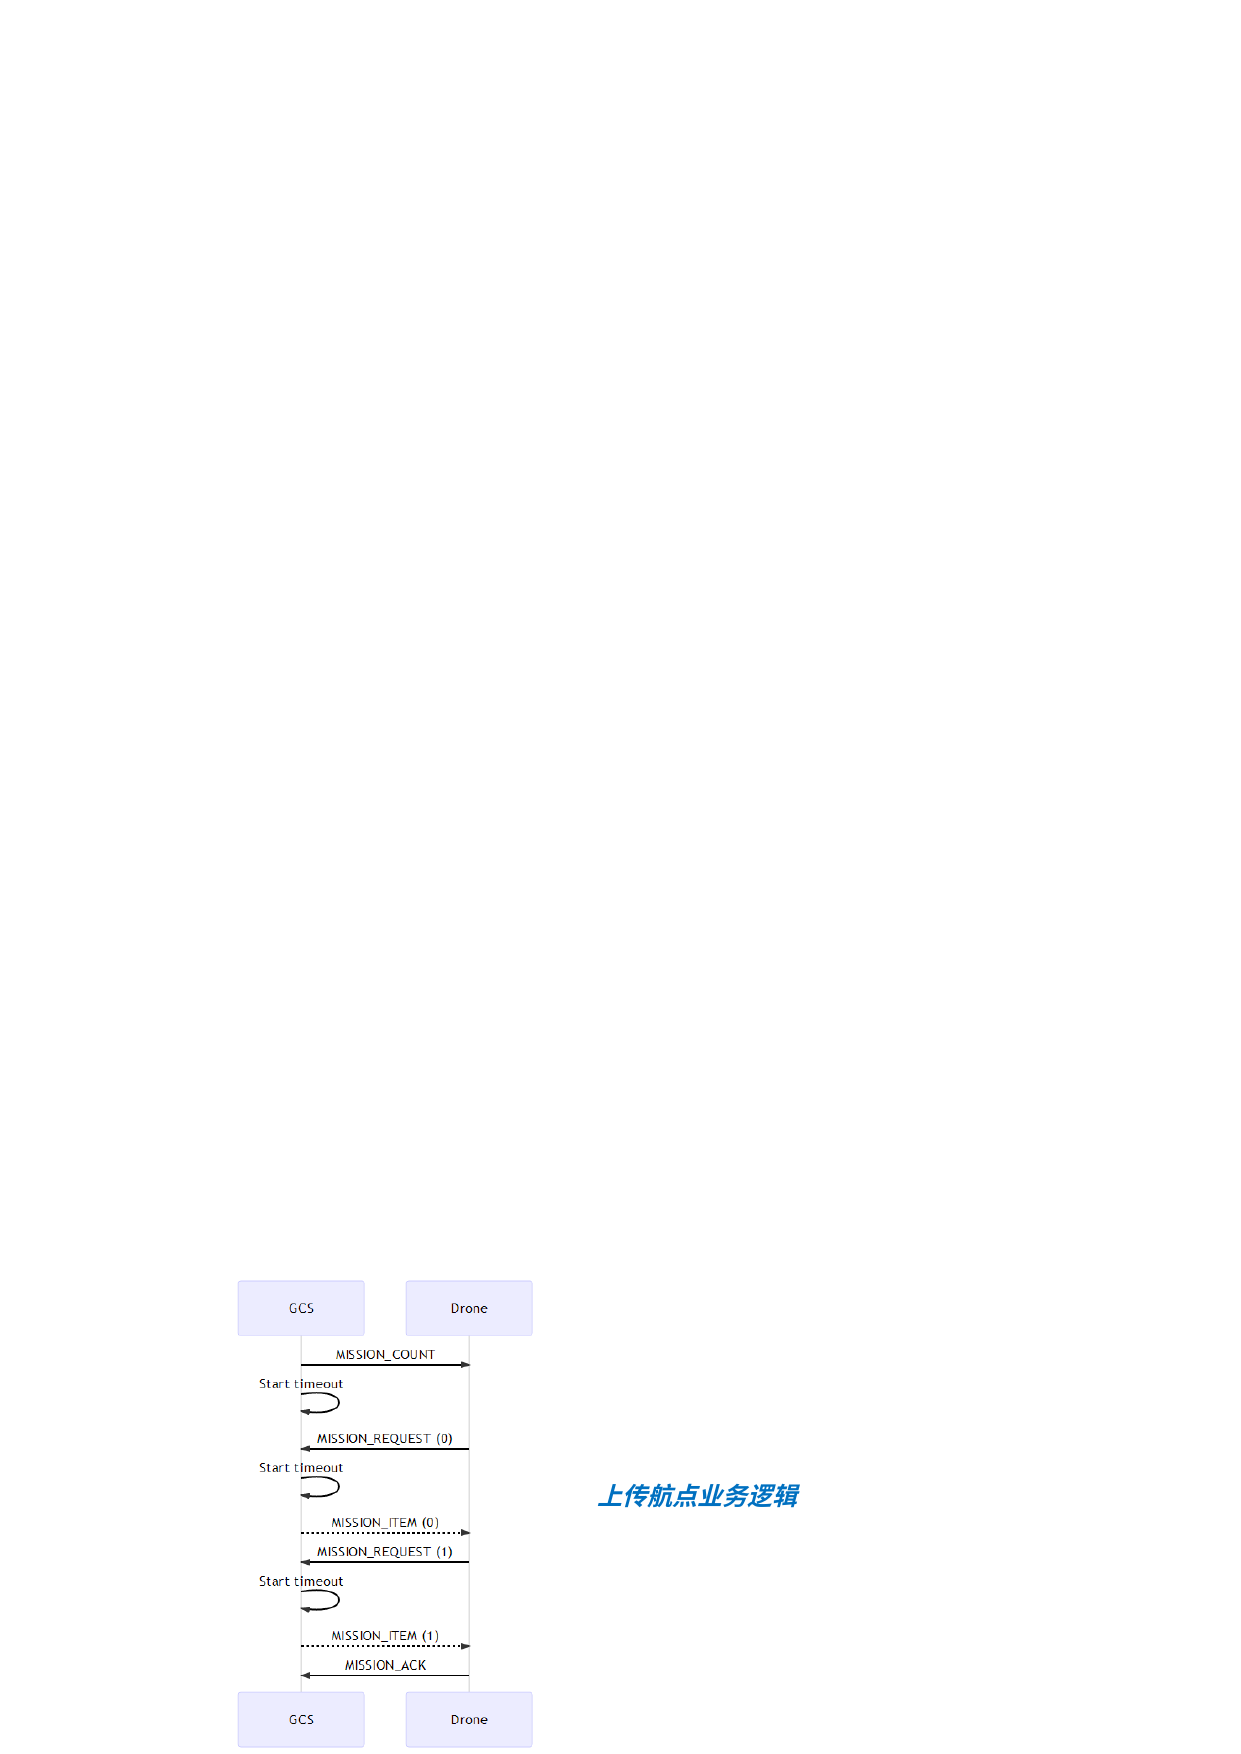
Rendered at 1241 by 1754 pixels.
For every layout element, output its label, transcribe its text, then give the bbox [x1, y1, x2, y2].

text 上传航点业务逻辑 [579, 1462, 1053, 1527]
picture [175, 1267, 579, 1754]
